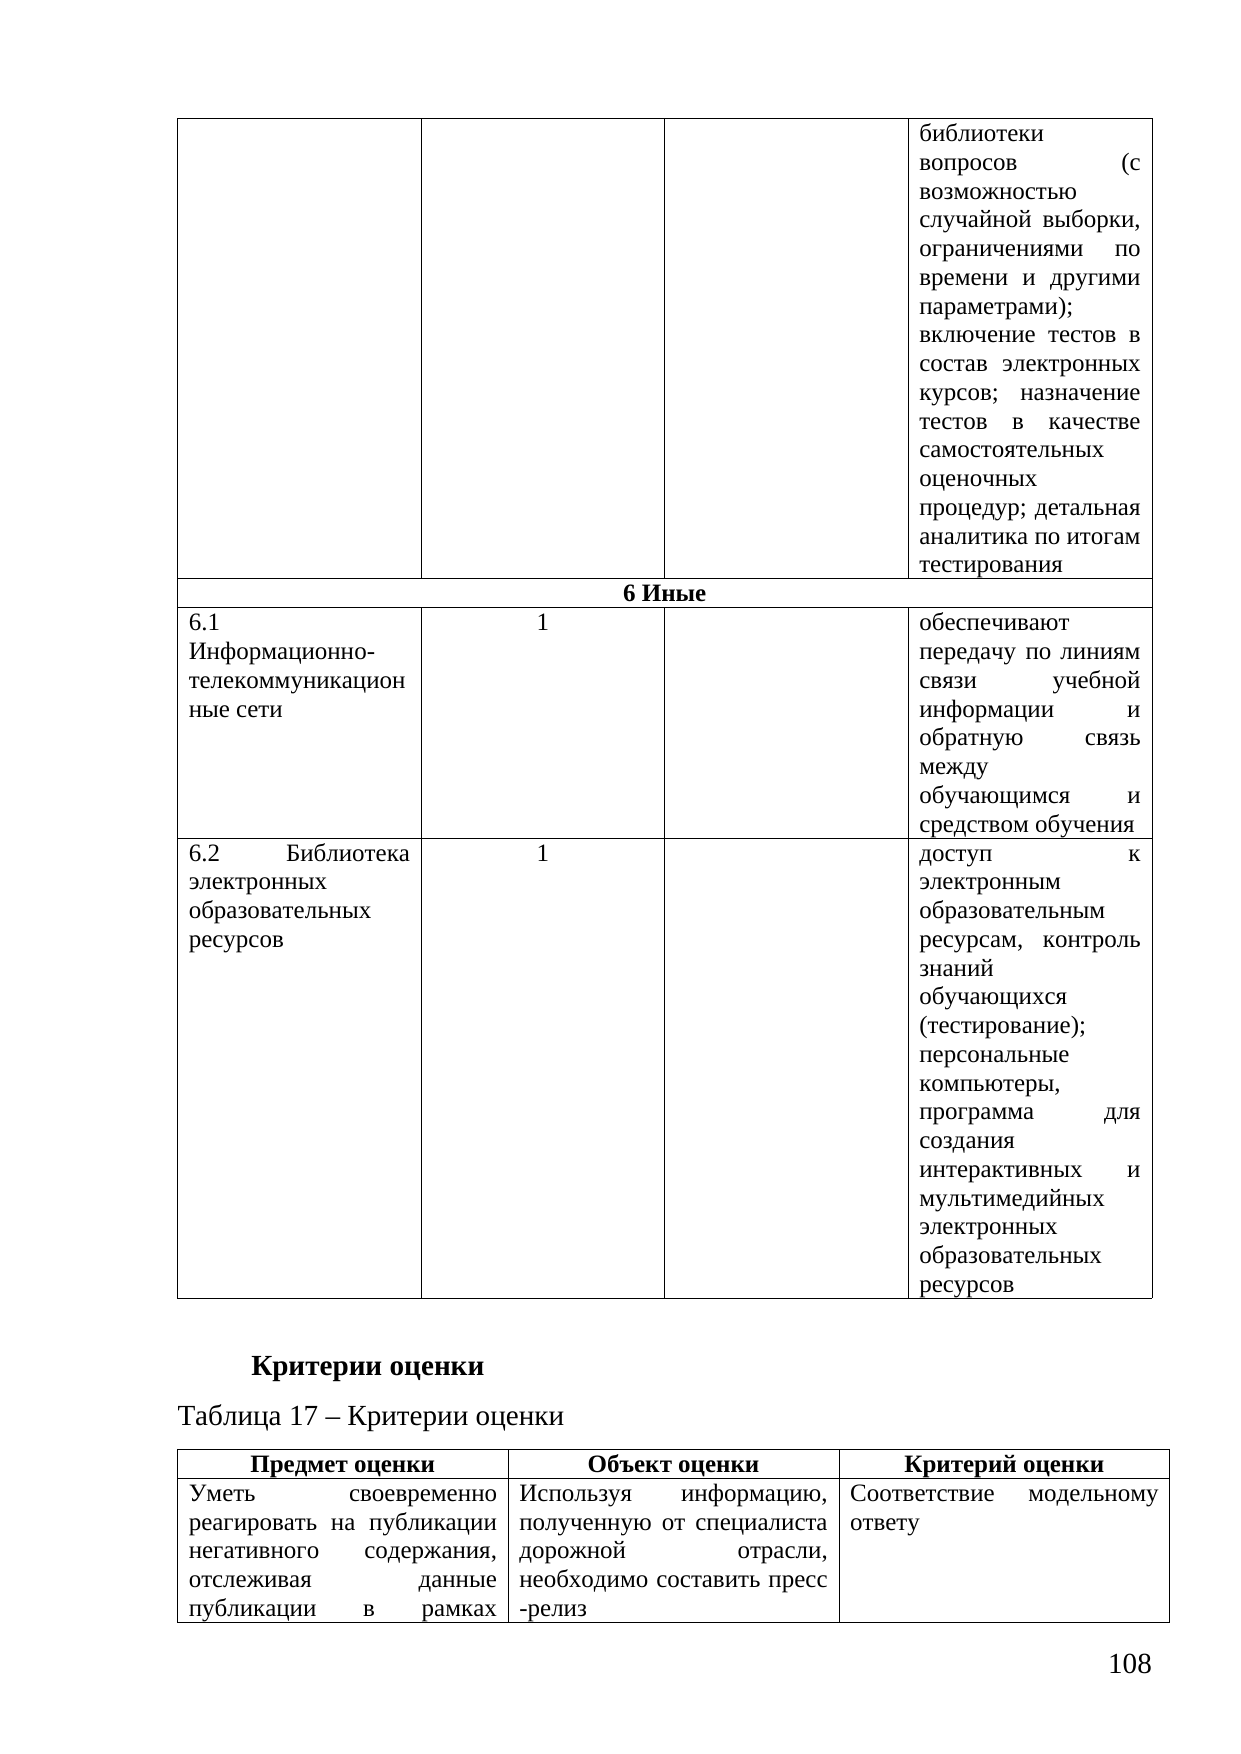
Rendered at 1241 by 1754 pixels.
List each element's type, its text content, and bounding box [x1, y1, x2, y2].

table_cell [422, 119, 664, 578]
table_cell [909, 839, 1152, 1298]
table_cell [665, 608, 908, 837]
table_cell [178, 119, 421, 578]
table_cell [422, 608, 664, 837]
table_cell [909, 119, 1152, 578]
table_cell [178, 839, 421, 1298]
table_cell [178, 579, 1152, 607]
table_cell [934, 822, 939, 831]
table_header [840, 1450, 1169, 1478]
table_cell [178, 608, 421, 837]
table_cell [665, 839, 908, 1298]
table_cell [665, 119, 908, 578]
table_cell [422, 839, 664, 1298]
text Критерии оценки [177, 1348, 1152, 1382]
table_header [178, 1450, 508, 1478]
text Таблица 17 – Критерии оценки [177, 1398, 1152, 1432]
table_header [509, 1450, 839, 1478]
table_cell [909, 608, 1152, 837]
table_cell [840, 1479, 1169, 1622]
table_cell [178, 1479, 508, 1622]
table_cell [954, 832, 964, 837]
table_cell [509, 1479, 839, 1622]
